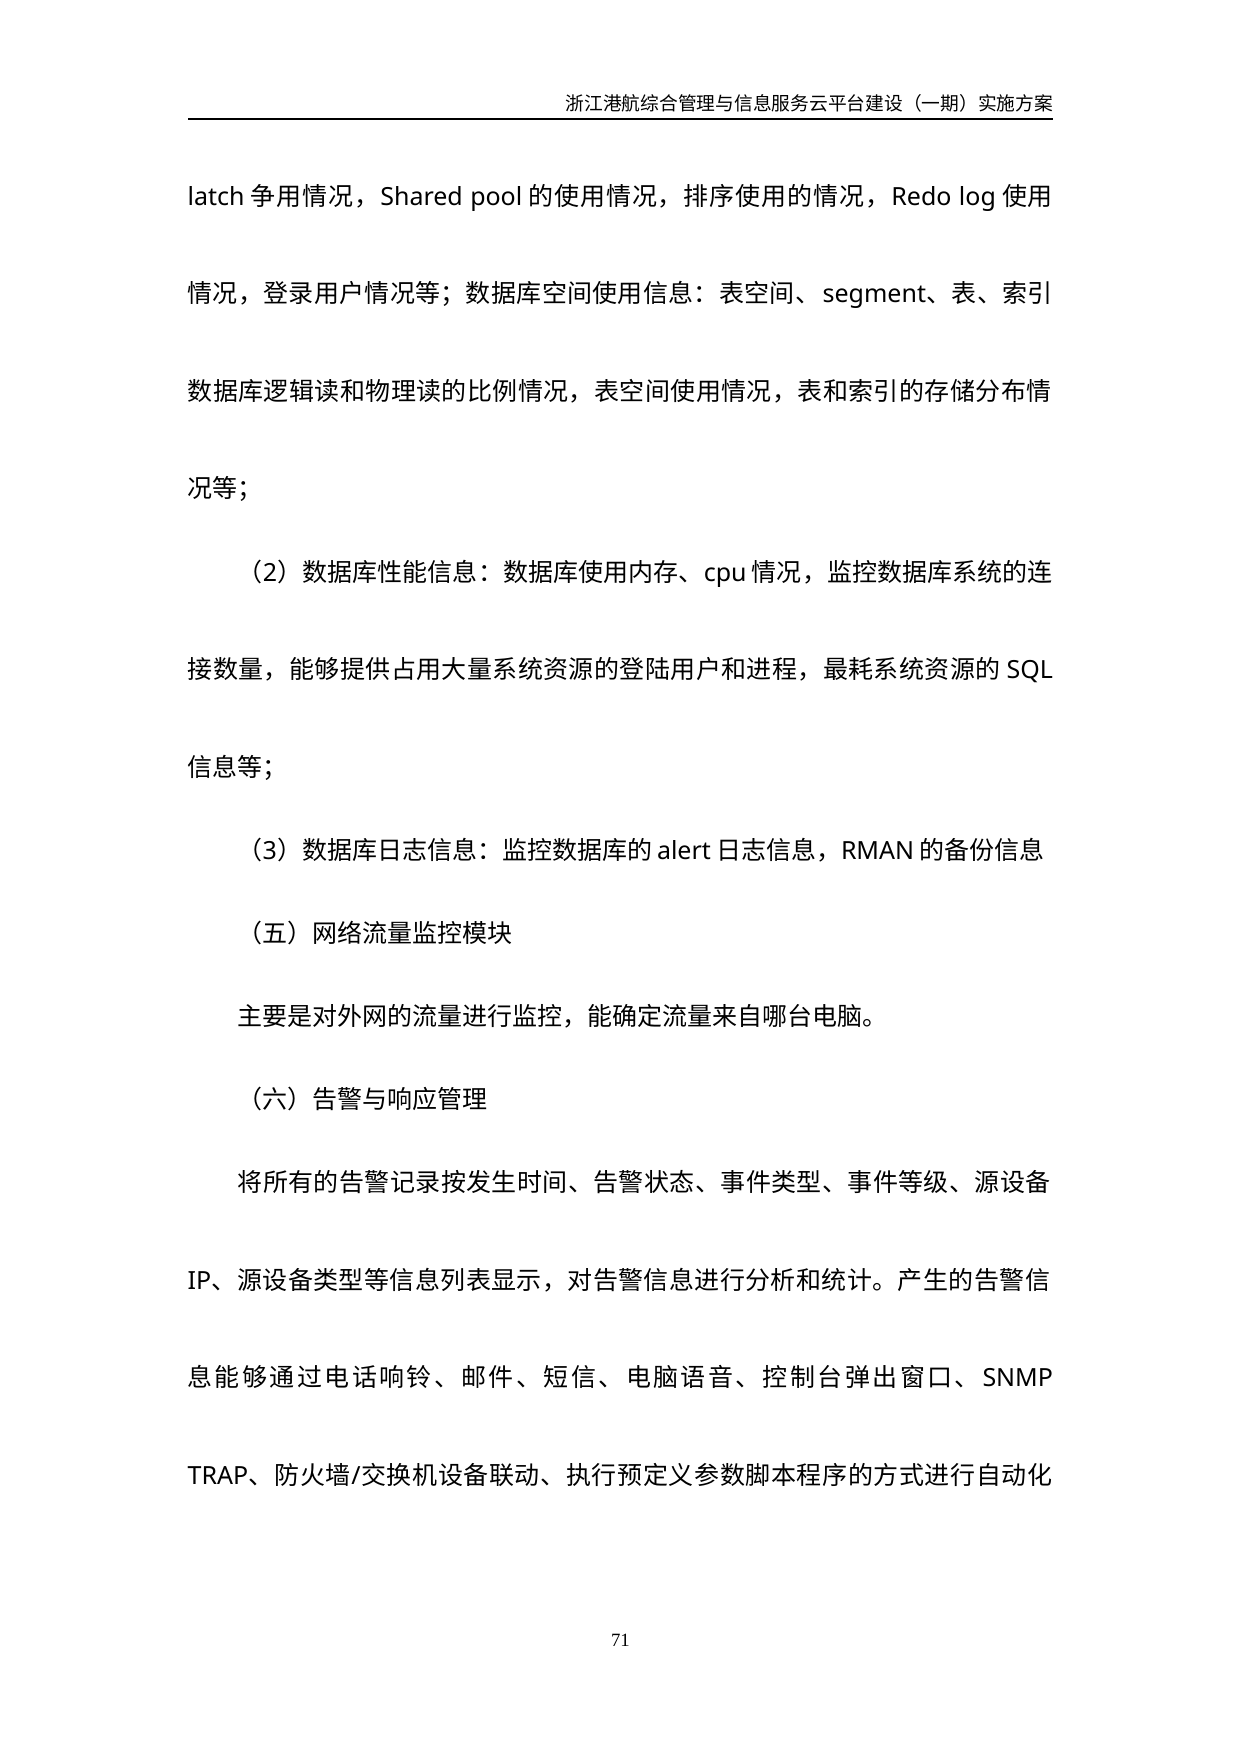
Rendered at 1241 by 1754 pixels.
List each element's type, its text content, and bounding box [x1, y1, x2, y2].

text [187, 1148, 1053, 1506]
text （2）数据库性能信息：数据库使用内存、cpu情况，监控数据库系统的连接数量，能够提供占用大量系统资源的登陆用户和进程，最耗系统资源的SQL信息等； [187, 538, 1053, 798]
text （六）告警与响应管理 [187, 1065, 1053, 1130]
text （五）网络流量监控模块 [187, 899, 1053, 964]
text 主要是对外网的流量进行监控，能确定流量来自哪台电脑。 [187, 982, 1053, 1047]
text （3）数据库日志信息：监控数据库的alert日志信息，RMAN的备份信息 [187, 816, 1053, 881]
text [187, 162, 1053, 519]
